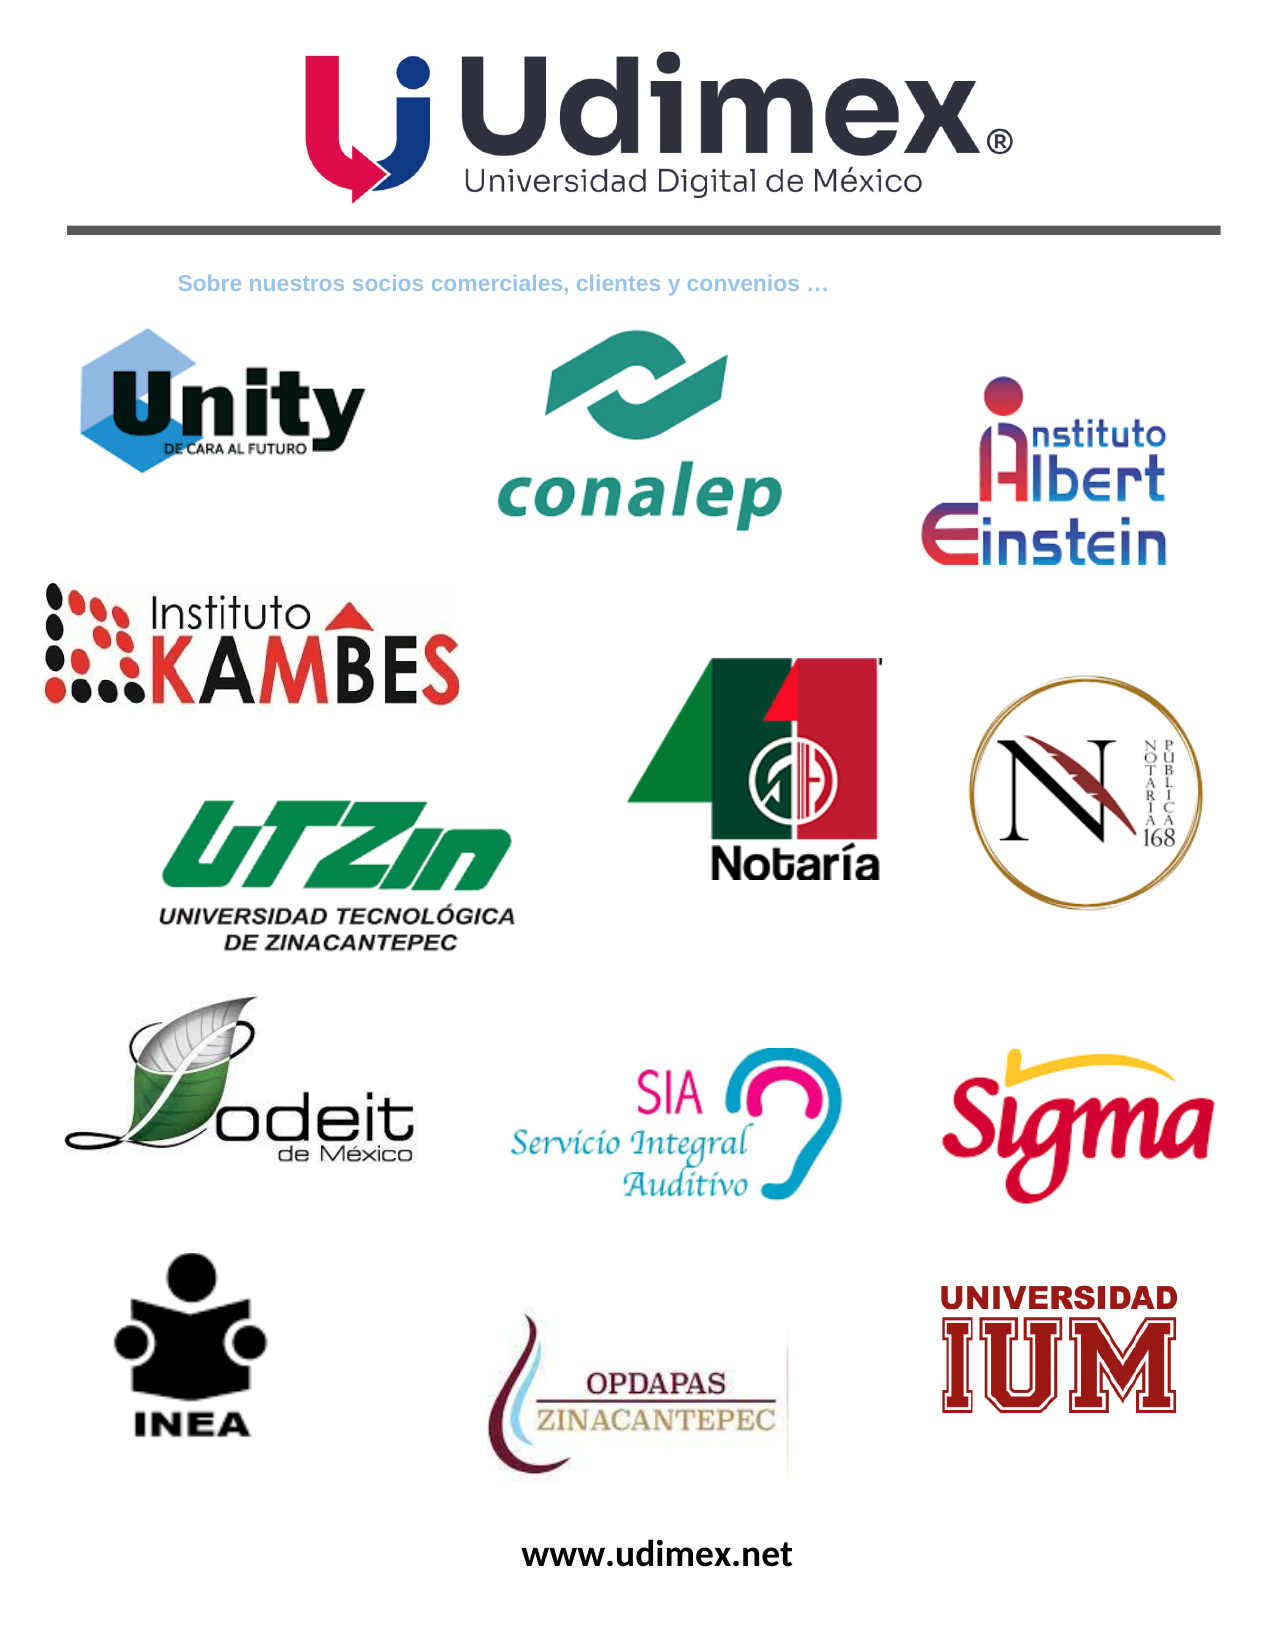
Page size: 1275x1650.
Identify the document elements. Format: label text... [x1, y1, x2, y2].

picture [926, 1027, 1225, 1218]
picture [42, 580, 531, 1165]
text Sobre nuestros socios comerciales, clientes y convenios … [177, 270, 1137, 296]
picture [511, 1048, 847, 1212]
picture [103, 1253, 285, 1445]
picture [486, 1301, 789, 1483]
picture [67, 323, 371, 482]
picture [895, 370, 1185, 577]
picture [956, 664, 1219, 917]
picture [921, 1260, 1199, 1435]
picture [291, 38, 1023, 221]
picture [627, 658, 883, 880]
picture [464, 313, 816, 540]
